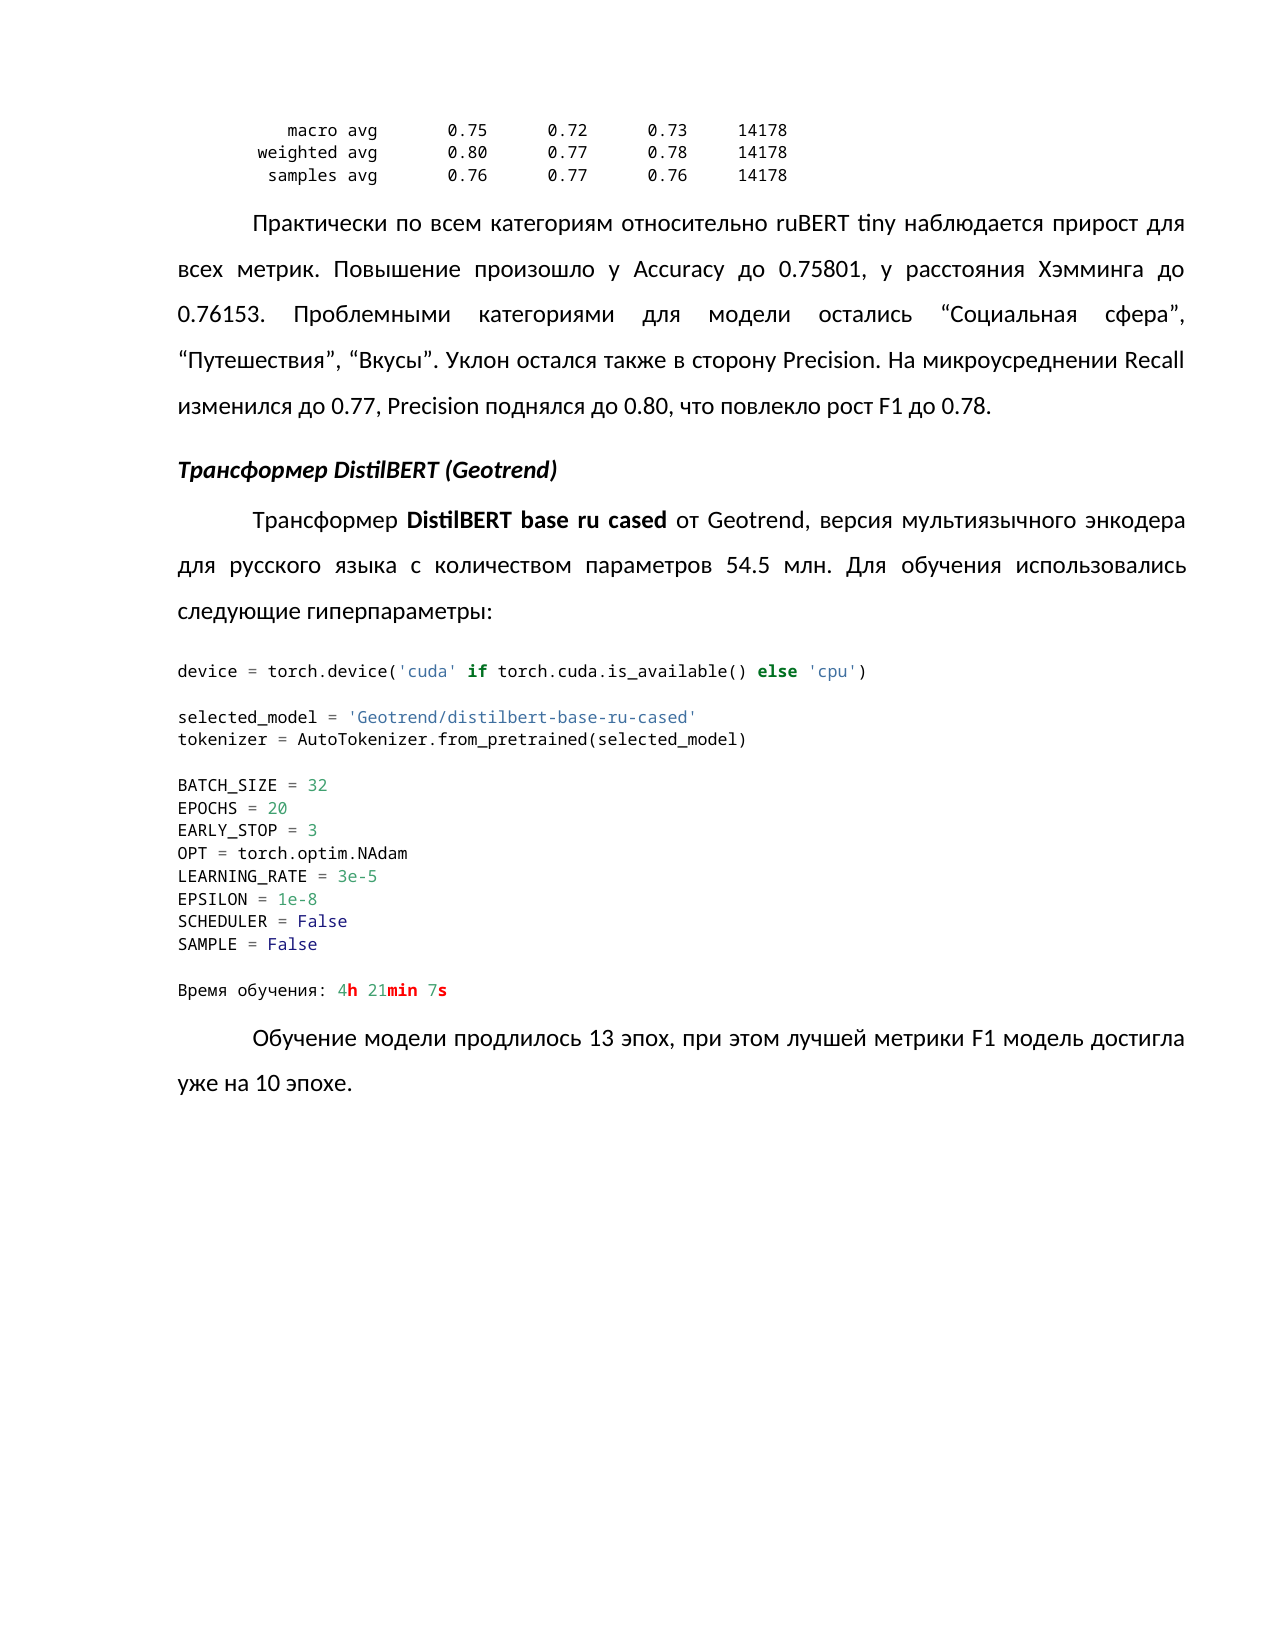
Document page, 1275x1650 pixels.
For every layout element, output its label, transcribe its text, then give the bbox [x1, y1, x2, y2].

subtitle Трансформер DistilBERT (Geotrend) [177, 454, 1186, 485]
text device = torch.device('cuda' if torch.cuda.is_available() else 'cpu') selected_model = 'Geotrend/distilbert-base-ru-cased' tokenizer = AutoTokenizer.from_pretrained(selected_model) BATCH_SIZE = 32 EPOCHS = 20 EARLY_STOP = 3 OPT = torch.optim.NAdam LEARNING_RATE = 3e-5 EPSILON = 1e-8 SCHEDULER = False SAMPLE = False Время обучения: 4h 21min 7s [177, 660, 1186, 1001]
text Трансформер DistilBERT base ru cased от Geotrend, версия мультиязычного энкодера для русского языка c количеством параметров 54.5 млн. Для обучения использовались следующие гиперпараметры: [177, 504, 1186, 626]
text Практически по всем категориям относительно ruBERT tiny наблюдается прирост для всех метрик. Повышение произошло у Accuracy до 0.75801, у расстояния Хэмминга до 0.76153. Проблемными категориями для модели остались “Социальная сфера”, “Путешествия”, “Вкусы”. Уклон остался также в сторону Precision. На микроусреднении Recall изменился до 0.77, Precision поднялся до 0.80, что повлекло рост F1 до 0.78. [177, 207, 1186, 421]
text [177, 118, 1186, 186]
text Обучение модели продлилось 13 эпох, при этом лучшей метрики F1 модель достигла уже на 10 эпохе. [177, 1022, 1186, 1098]
